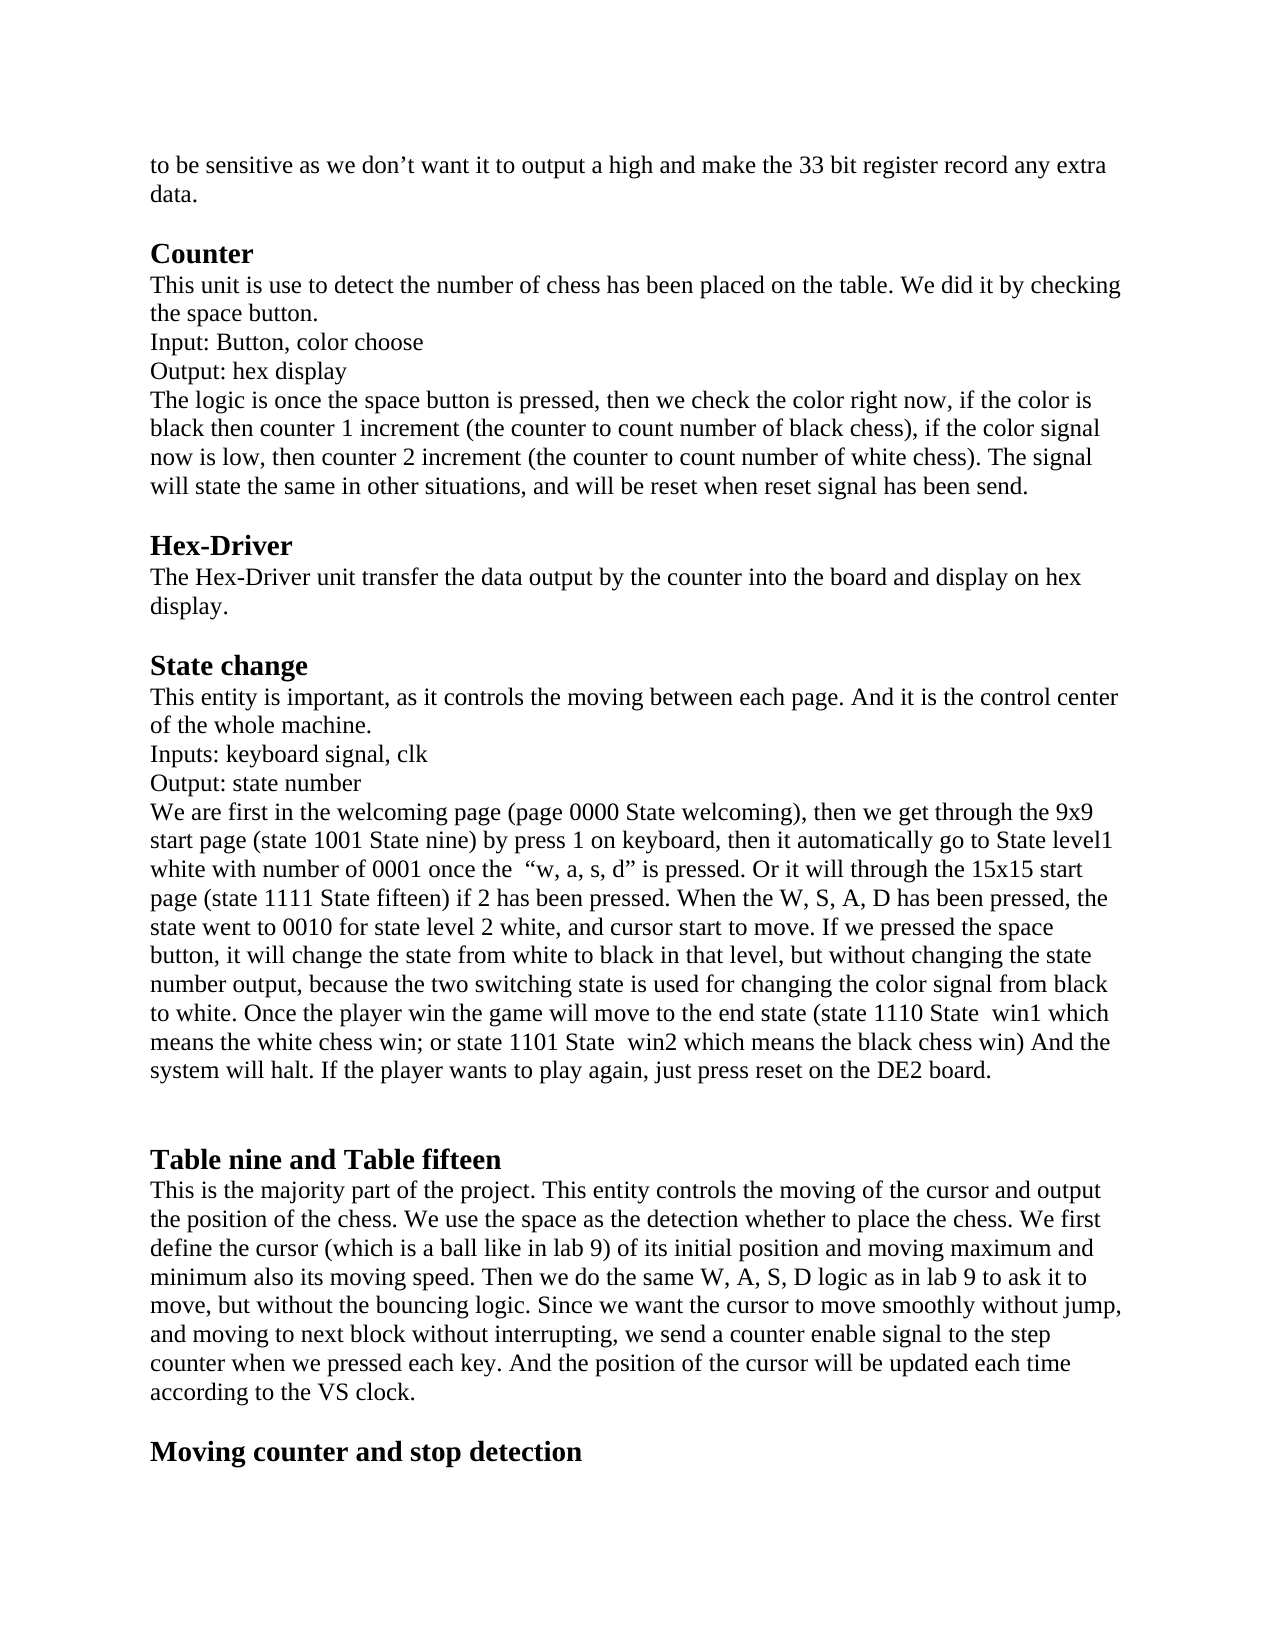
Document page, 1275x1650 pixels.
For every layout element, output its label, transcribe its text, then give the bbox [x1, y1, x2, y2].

text The Hex-Driver unit transfer the data output by the counter into the board and display on hex display. [150, 562, 1125, 619]
text Table nine and Table fifteen [150, 1142, 1125, 1175]
text Output: hex display [150, 356, 1125, 385]
text Hex-Driver [150, 528, 1125, 562]
text State change [150, 648, 1125, 682]
text Output: state number [150, 768, 1125, 797]
text Counter [150, 236, 1125, 270]
text This is the majority part of the project. This entity controls the moving of the cursor and output the position of the chess. We use the space as the detection whether to place the chess. We first define the cursor (which is a ball like in lab 9) of its initial position and moving maximum and minimum also its moving speed. Then we do the same W, A, S, D logic as in lab 9 to ask it to move, but without the bouncing logic. Since we want the cursor to move smoothly without jump, and moving to next block without interrupting, we send a counter enable signal to the step counter when we pressed each key. And the position of the cursor will be updated each time according to the VS clock. [150, 1175, 1125, 1405]
text We are first in the welcoming page (page 0000 State welcoming), then we get through the 9x9 start page (state 1001 State nine) by press 1 on keyboard, then it automatically go to State level1 white with number of 0001 once the “w, a, s, d” is pressed. Or it will through the 15x15 start page (state 1111 State fifteen) if 2 has been pressed. When the W, S, A, D has been pressed, the state went to 0010 for state level 2 white, and cursor start to move. If we pressed the space button, it will change the state from white to black in that level, but without changing the state number output, because the two switching state is used for changing the color signal from black to white. Once the player win the game will move to the end state (state 1110 State win1 which means the white chess win; or state 1101 State win2 which means the black chess win) And the system will halt. If the player wants to play again, just press reset on the DE2 board. [150, 797, 1125, 1084]
text This unit is use to detect the number of chess has been placed on the table. We did it by checking the space button. [150, 270, 1125, 327]
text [150, 150, 1125, 207]
text This entity is important, as it controls the moving between each page. And it is the control center of the whole machine. [150, 682, 1125, 739]
text Inputs: keyboard signal, clk [150, 739, 1125, 768]
text Moving counter and stop detection [150, 1434, 1125, 1468]
text Input: Button, color choose [150, 327, 1125, 356]
text The logic is once the space button is pressed, then we check the color right now, if the color is black then counter 1 increment (the counter to count number of black chess), if the color signal now is low, then counter 2 increment (the counter to count number of white chess). The signal will state the same in other situations, and will be reset when reset signal has been send. [150, 385, 1125, 500]
